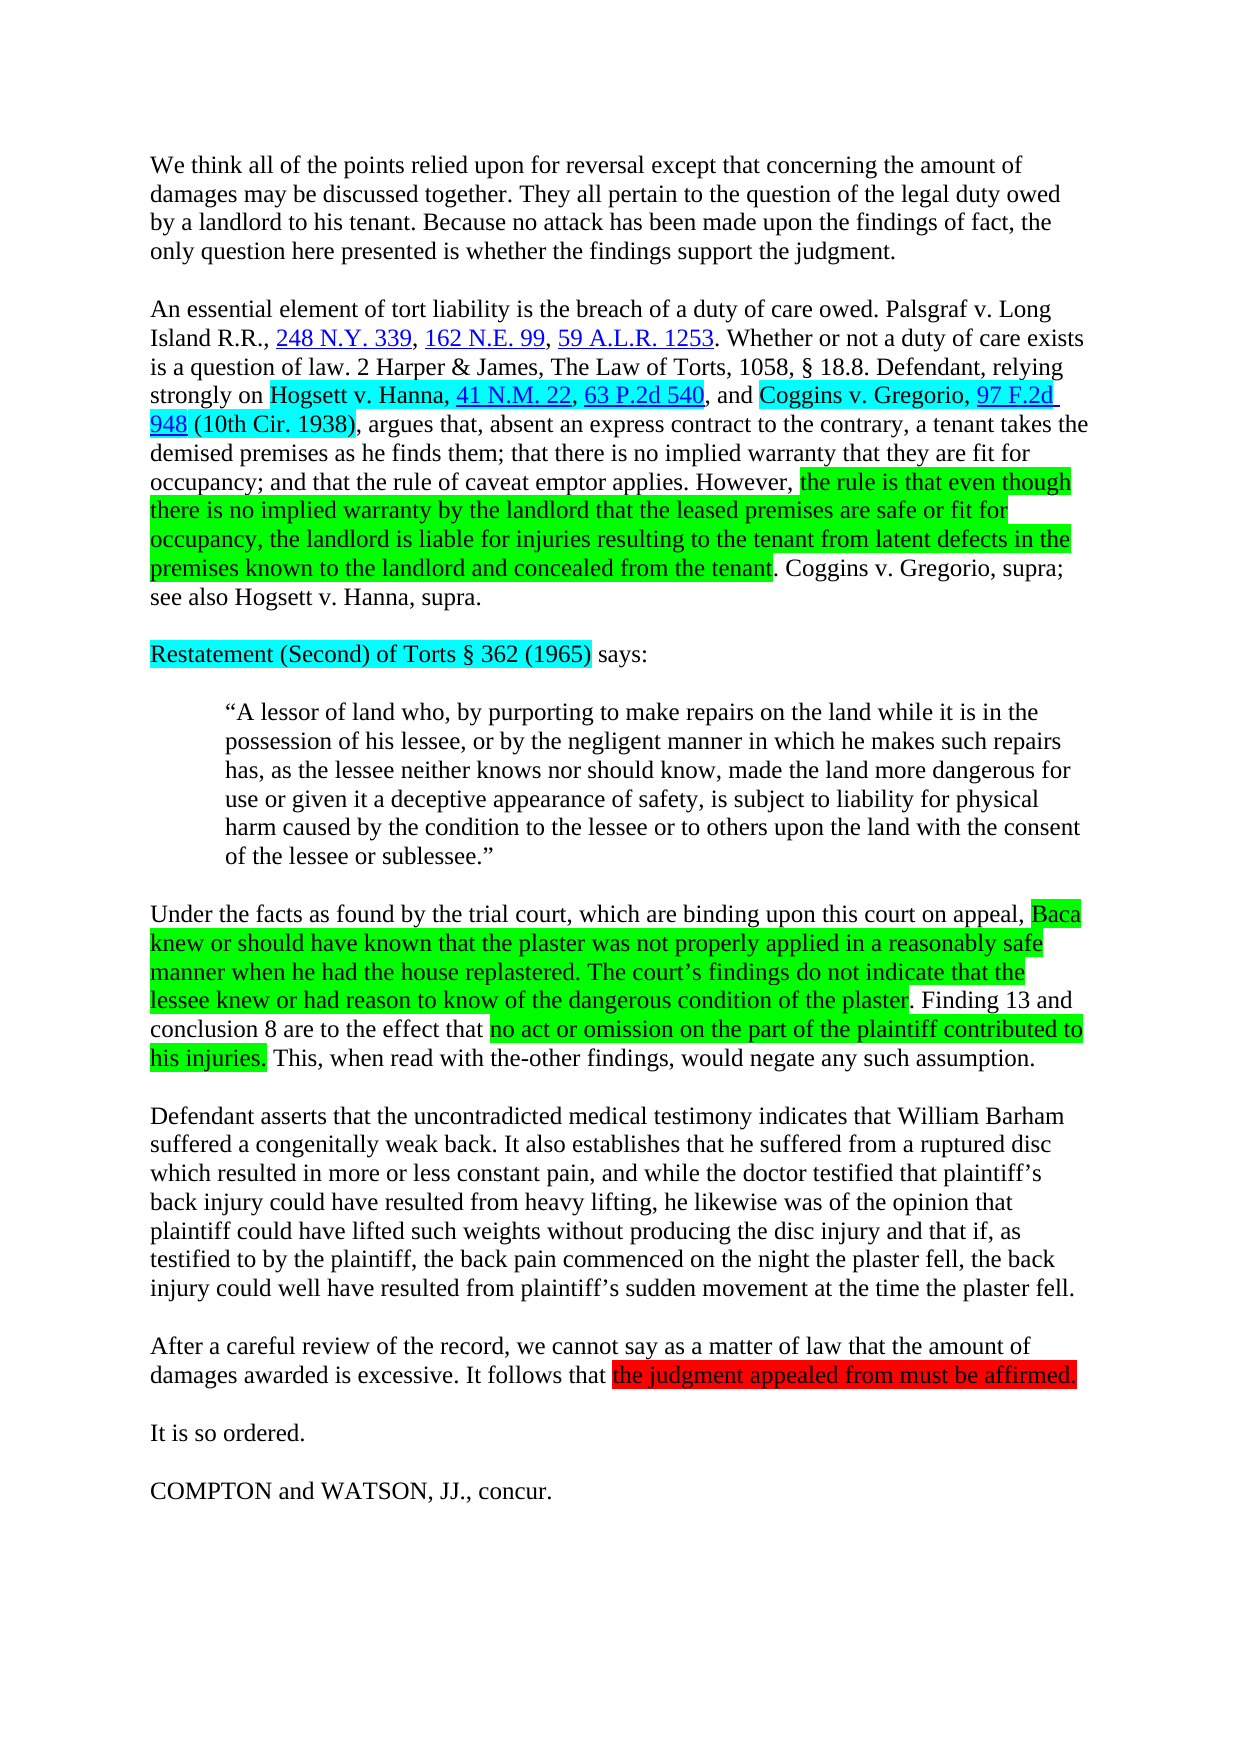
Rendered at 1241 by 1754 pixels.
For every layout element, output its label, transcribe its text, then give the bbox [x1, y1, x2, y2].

text An essential element of tort liability is the breach of a duty of care owed. Palsgraf v. Long Island R.R., 248 N.Y. 339, 162 N.E. 99, 59 A.L.R. 1253. Whether or not a duty of care exists is a question of law. 2 Harper & James, The Law of Torts, 1058, § 18.8. Defendant, relying strongly on Hogsett v. Hanna, 41 N.M. 22, 63 P.2d 540, and Coggins v. Gregorio, 97 F.2d 948 (10th Cir. 1938), argues that, absent an express contract to the contrary, a tenant takes the demised premises as he finds them; that there is no implied warranty that they are fit for occupancy; and that the rule of caveat emptor applies. However, the rule is that even though there is no implied warranty by the landlord that the leased premises are safe or fit for occupancy, the landlord is liable for injuries resulting to the tenant from latent defects in the premises known to the landlord and concealed from the tenant. Coggins v. Gregorio, supra; see also Hogsett v. Hanna, supra. [150, 294, 1090, 610]
text Under the facts as found by the trial court, which are binding upon this court on appeal, Baca knew or should have known that the plaster was not properly applied in a reasonably safe manner when he had the house replastered. The court’s findings do not indicate that the lessee knew or had reason to know of the dangerous condition of the plaster. Finding 13 and conclusion 8 are to the effect that no act or omission on the part of the plaintiff contributed to his injuries. This, when read with the-other findings, would negate any such assumption. [150, 899, 1090, 1072]
text COMPTON and WATSON, JJ., concur. [150, 1476, 1090, 1504]
text It is so ordered. [150, 1418, 1090, 1447]
text After a careful review of the record, we cannot say as a matter of law that the amount of damages awarded is excessive. It follows that the judgment appealed from must be affirmed. [150, 1331, 1090, 1389]
text “A lessor of land who, by purporting to make repairs on the land while it is in the possession of his lessee, or by the negligent manner in which he makes such repairs has, as the lessee neither knows nor should know, made the land more dangerous for use or given it a deceptive appearance of safety, is subject to liability for physical harm caused by the condition to the lessee or to others upon the land with the consent of the lessee or sublessee.” [225, 697, 1090, 870]
text Defendant asserts that the uncontradicted medical testimony indicates that William Barham suffered a congenitally weak back. It also establishes that he suffered from a ruptured disc which resulted in more or less constant pain, and while the doctor testified that plaintiff’s back injury could have resulted from heavy lifting, he likewise was of the opinion that plaintiff could have lifted such weights without producing the disc injury and that if, as testified to by the plaintiff, the back pain commenced on the night the plaster fell, the back injury could well have resulted from plaintiff’s sudden movement at the time the plaster fell. [150, 1101, 1090, 1302]
text We think all of the points relied upon for reversal except that concerning the amount of damages may be discussed together. They all pertain to the question of the legal duty owed by a landlord to his tenant. Because no attack has been made upon the findings of fact, the only question here presented is whether the findings support the judgment. [150, 150, 1090, 265]
text Restatement (Second) of Torts § 362 (1965) says: [150, 639, 1090, 668]
